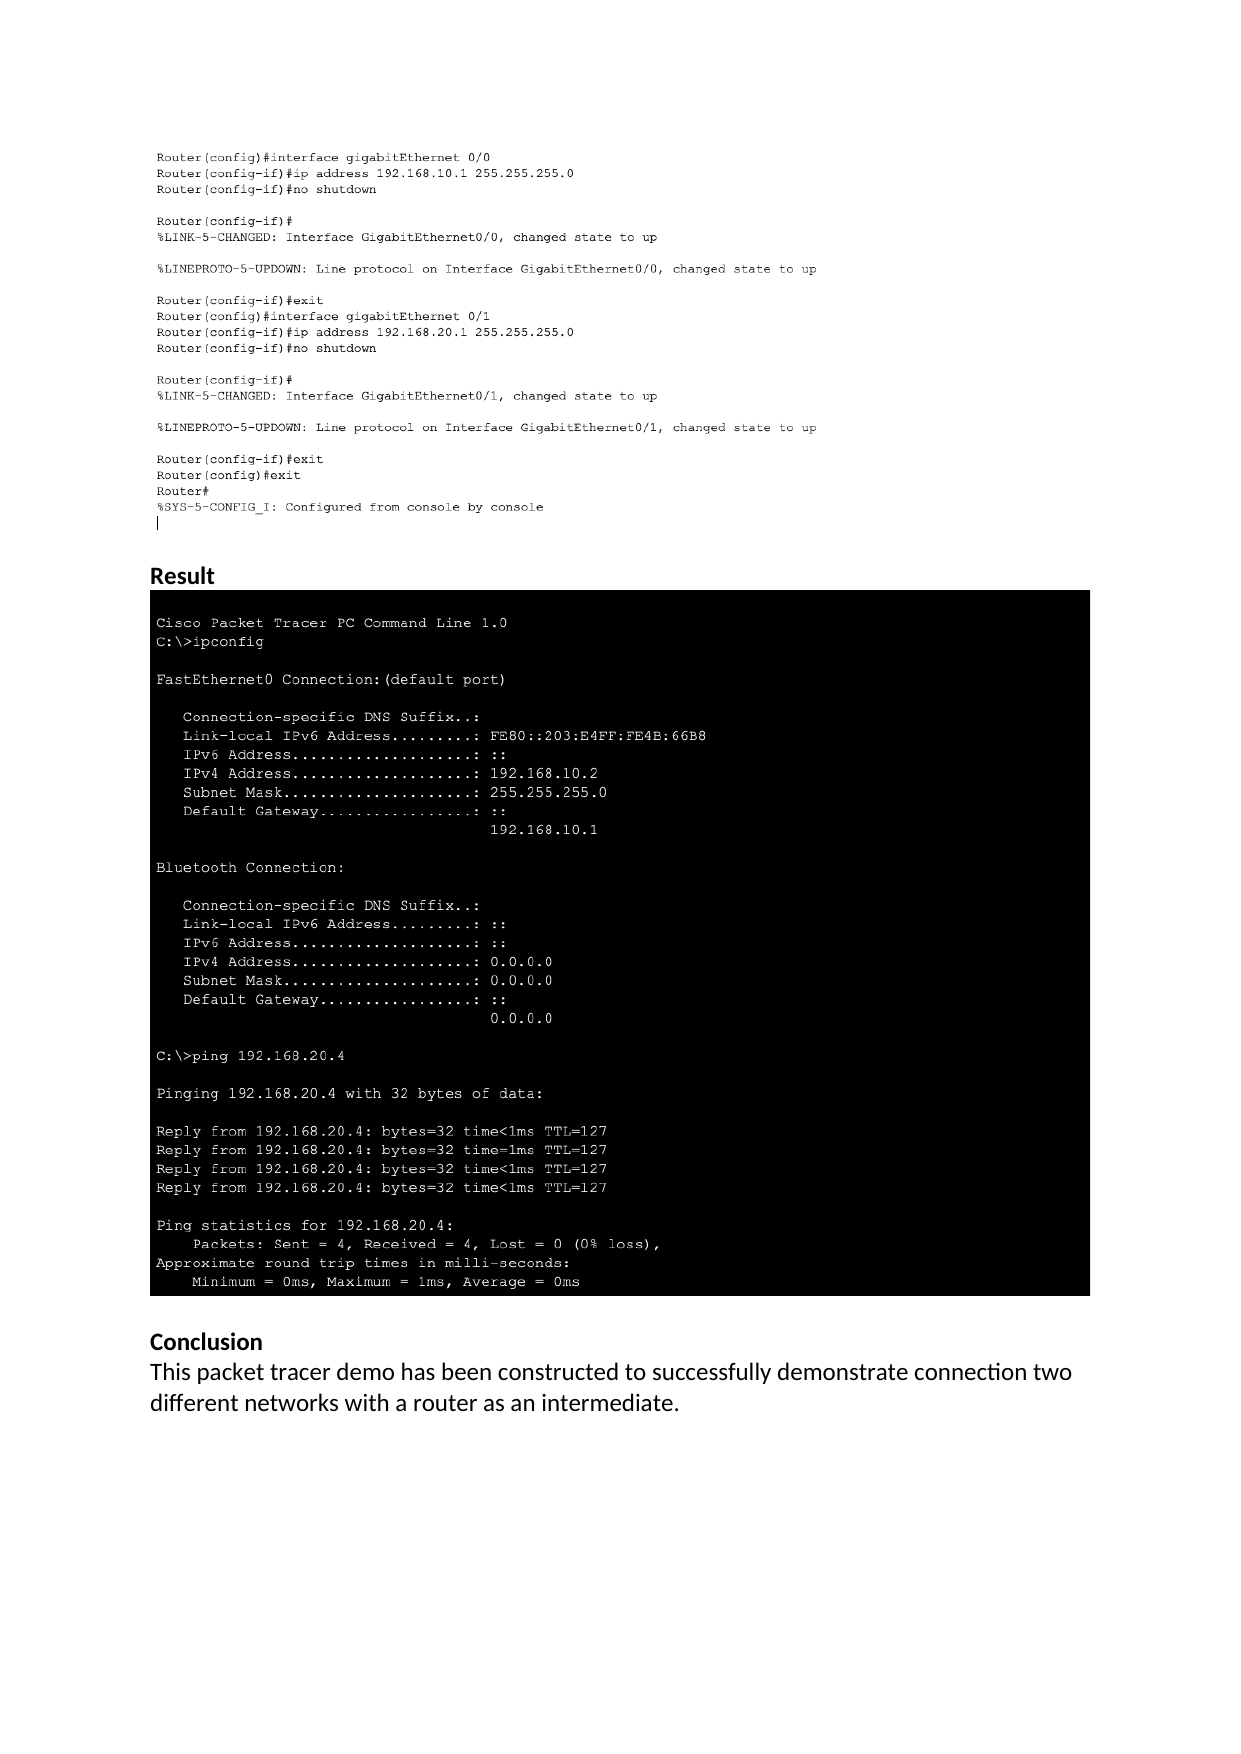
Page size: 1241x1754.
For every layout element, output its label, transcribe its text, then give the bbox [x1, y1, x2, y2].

picture [150, 150, 1091, 530]
text Result [150, 560, 1090, 590]
picture [150, 590, 1091, 1296]
text Conclusion [150, 1326, 1090, 1357]
text This packet tracer demo has been constructed to successfully demonstrate connection two different networks with a router as an intermediate. [150, 1357, 1090, 1418]
